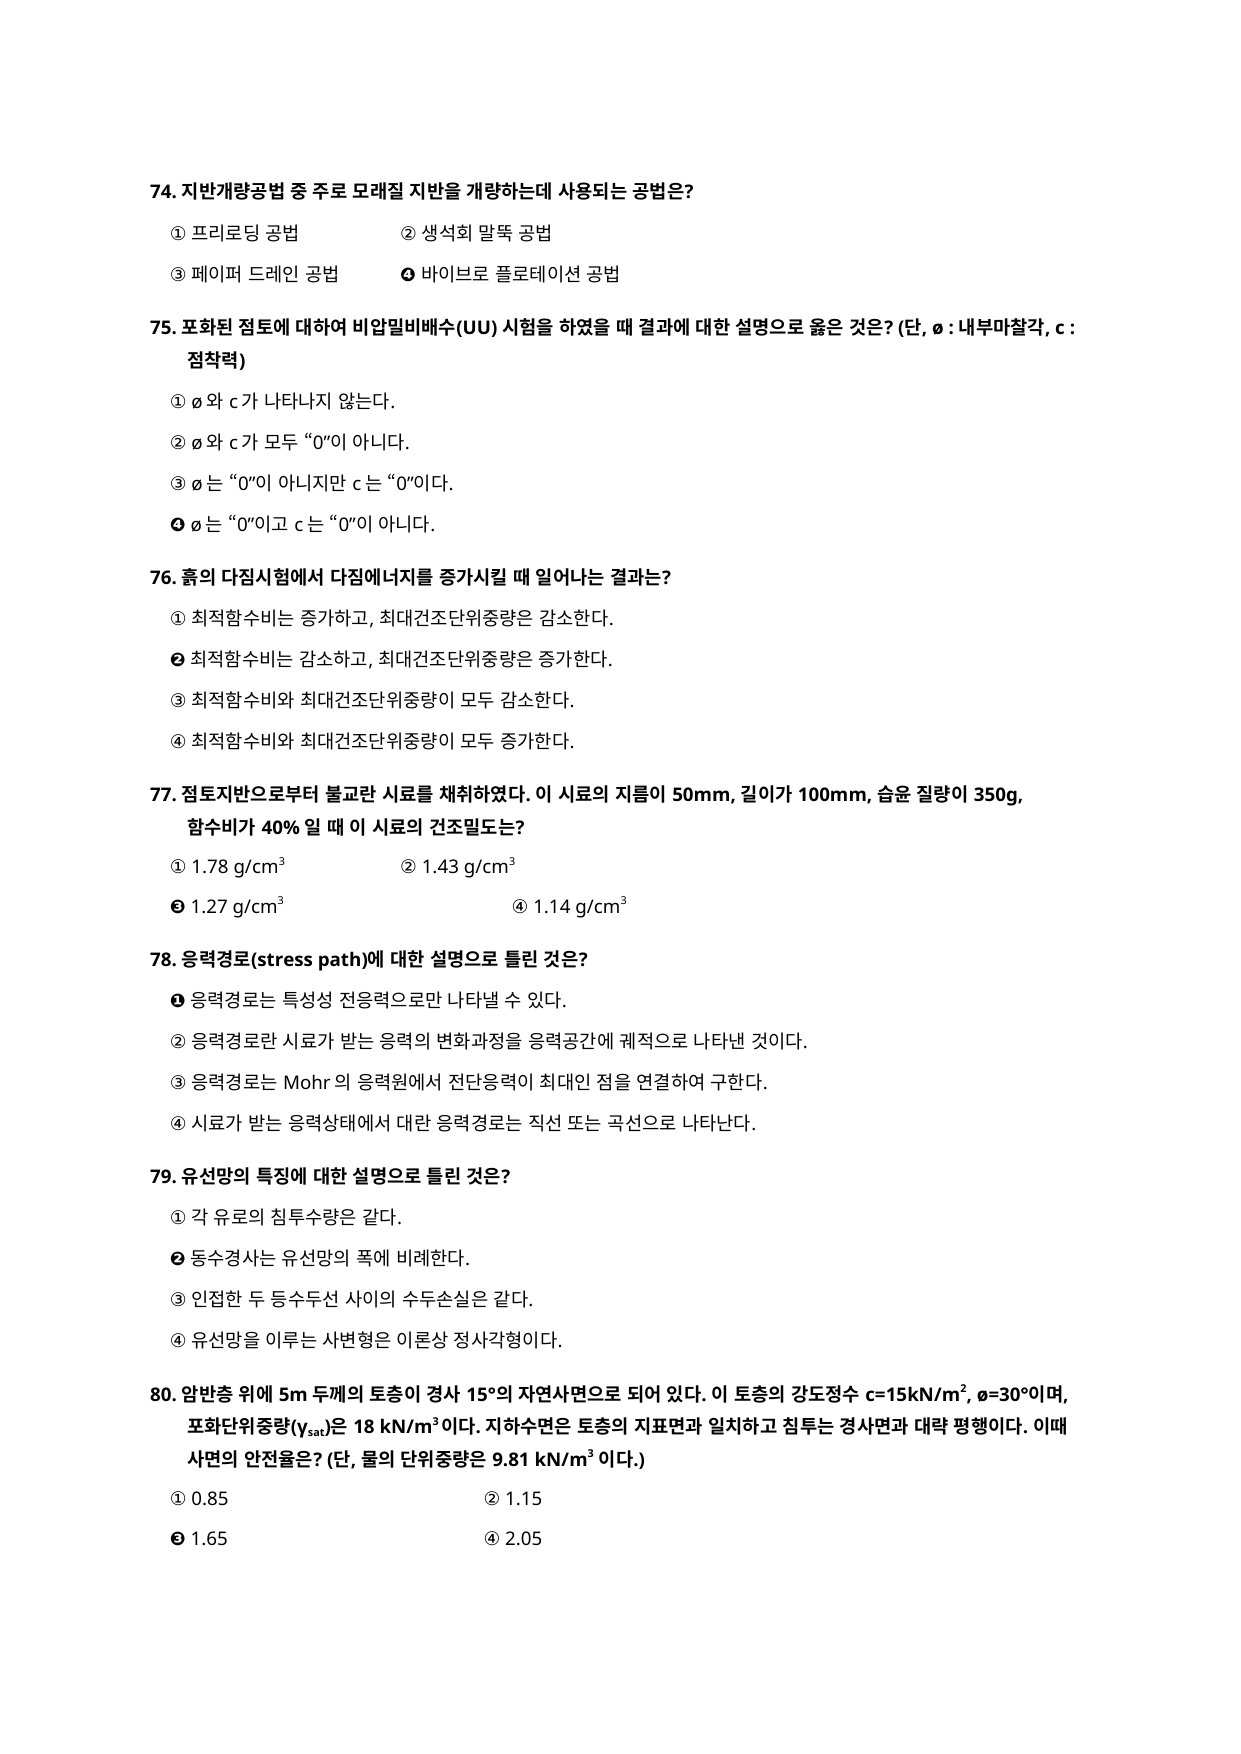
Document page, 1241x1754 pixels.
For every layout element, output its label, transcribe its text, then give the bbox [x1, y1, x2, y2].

text ③ 페이퍼 드레인 공법 ❹ 바이브로 플로테이션 공법 [150, 259, 1090, 286]
text ③ 최적함수비와 최대건조단위중량이 모두 감소한다. [150, 686, 1090, 713]
text 78. 응력경로(stress path)에 대한 설명으로 틀린 것은? [150, 945, 1090, 972]
text ❷ 최적함수비는 감소하고, 최대건조단위중량은 증가한다. [150, 644, 1090, 672]
text ❹ ø는 “0”이고 c는 “0”이 아니다. [150, 509, 1090, 536]
text ④ 최적함수비와 최대건조단위중량이 모두 증가한다. [150, 726, 1090, 754]
text ① 1.78 g/cm3 ② 1.43 g/cm3 [150, 853, 1090, 879]
text ① 0.85 ② 1.15 [150, 1485, 1090, 1511]
text 80. 암반층 위에 5m 두께의 토층이 경사 15°의 자연사면으로 되어 있다. 이 토층의 강도정수 c=15kN/m2, ø=30°이며, 포화단위중량(γsat)은 18 kN/m3이다. 지하수면은 토층의 지표면과 일치하고 침투는 경사면과 대략 평행이다. 이때 사면의 안전율은? (단, 물의 단위중량은 9.81 kN/m3 이다.) [150, 1379, 1090, 1472]
text ② 응력경로란 시료가 받는 응력의 변화과정을 응력공간에 궤적으로 나타낸 것이다. [150, 1027, 1090, 1054]
text ④ 시료가 받는 응력상태에서 대란 응력경로는 직선 또는 곡선으로 나타난다. [150, 1109, 1090, 1136]
text ❸ 1.27 g/cm3 ④ 1.14 g/cm3 [150, 893, 1090, 918]
text ❸ 1.65 ④ 2.05 [150, 1525, 1090, 1550]
text ③ 인접한 두 등수두선 사이의 수두손실은 같다. [150, 1285, 1090, 1312]
text ① ø와 c가 나타나지 않는다. [150, 386, 1090, 414]
text ❷ 동수경사는 유선망의 폭에 비례한다. [150, 1244, 1090, 1271]
text ④ 유선망을 이루는 사변형은 이론상 정사각형이다. [150, 1326, 1090, 1353]
text ❶ 응력경로는 특성성 전응력으로만 나타낼 수 있다. [150, 986, 1090, 1013]
text ③ 응력경로는 Mohr의 응력원에서 전단응력이 최대인 점을 연결하여 구한다. [150, 1068, 1090, 1095]
text ② ø와 c가 모두 “0”이 아니다. [150, 427, 1090, 454]
text 75. 포화된 점토에 대하여 비압밀비배수(UU) 시험을 하였을 때 결과에 대한 설명으로 옳은 것은? (단, ø : 내부마찰각, c : 점착력) [150, 313, 1090, 373]
text ① 프리로딩 공법 ② 생석회 말뚝 공법 [150, 218, 1090, 245]
text ① 각 유로의 침투수량은 같다. [150, 1203, 1090, 1230]
text ① 최적함수비는 증가하고, 최대건조단위중량은 감소한다. [150, 604, 1090, 631]
text 74. 지반개량공법 중 주로 모래질 지반을 개량하는데 사용되는 공법은? [150, 177, 1090, 204]
text 76. 흙의 다짐시험에서 다짐에너지를 증가시킬 때 일어나는 결과는? [150, 563, 1090, 590]
text 77. 점토지반으로부터 불교란 시료를 채취하였다. 이 시료의 지름이 50mm, 길이가 100mm, 습윤 질량이 350g, 함수비가 40% 일 때 이 시료의 건조밀도는? [150, 780, 1090, 840]
text ③ ø는 “0”이 아니지만 c는 “0”이다. [150, 468, 1090, 496]
text 79. 유선망의 특징에 대한 설명으로 틀린 것은? [150, 1162, 1090, 1189]
